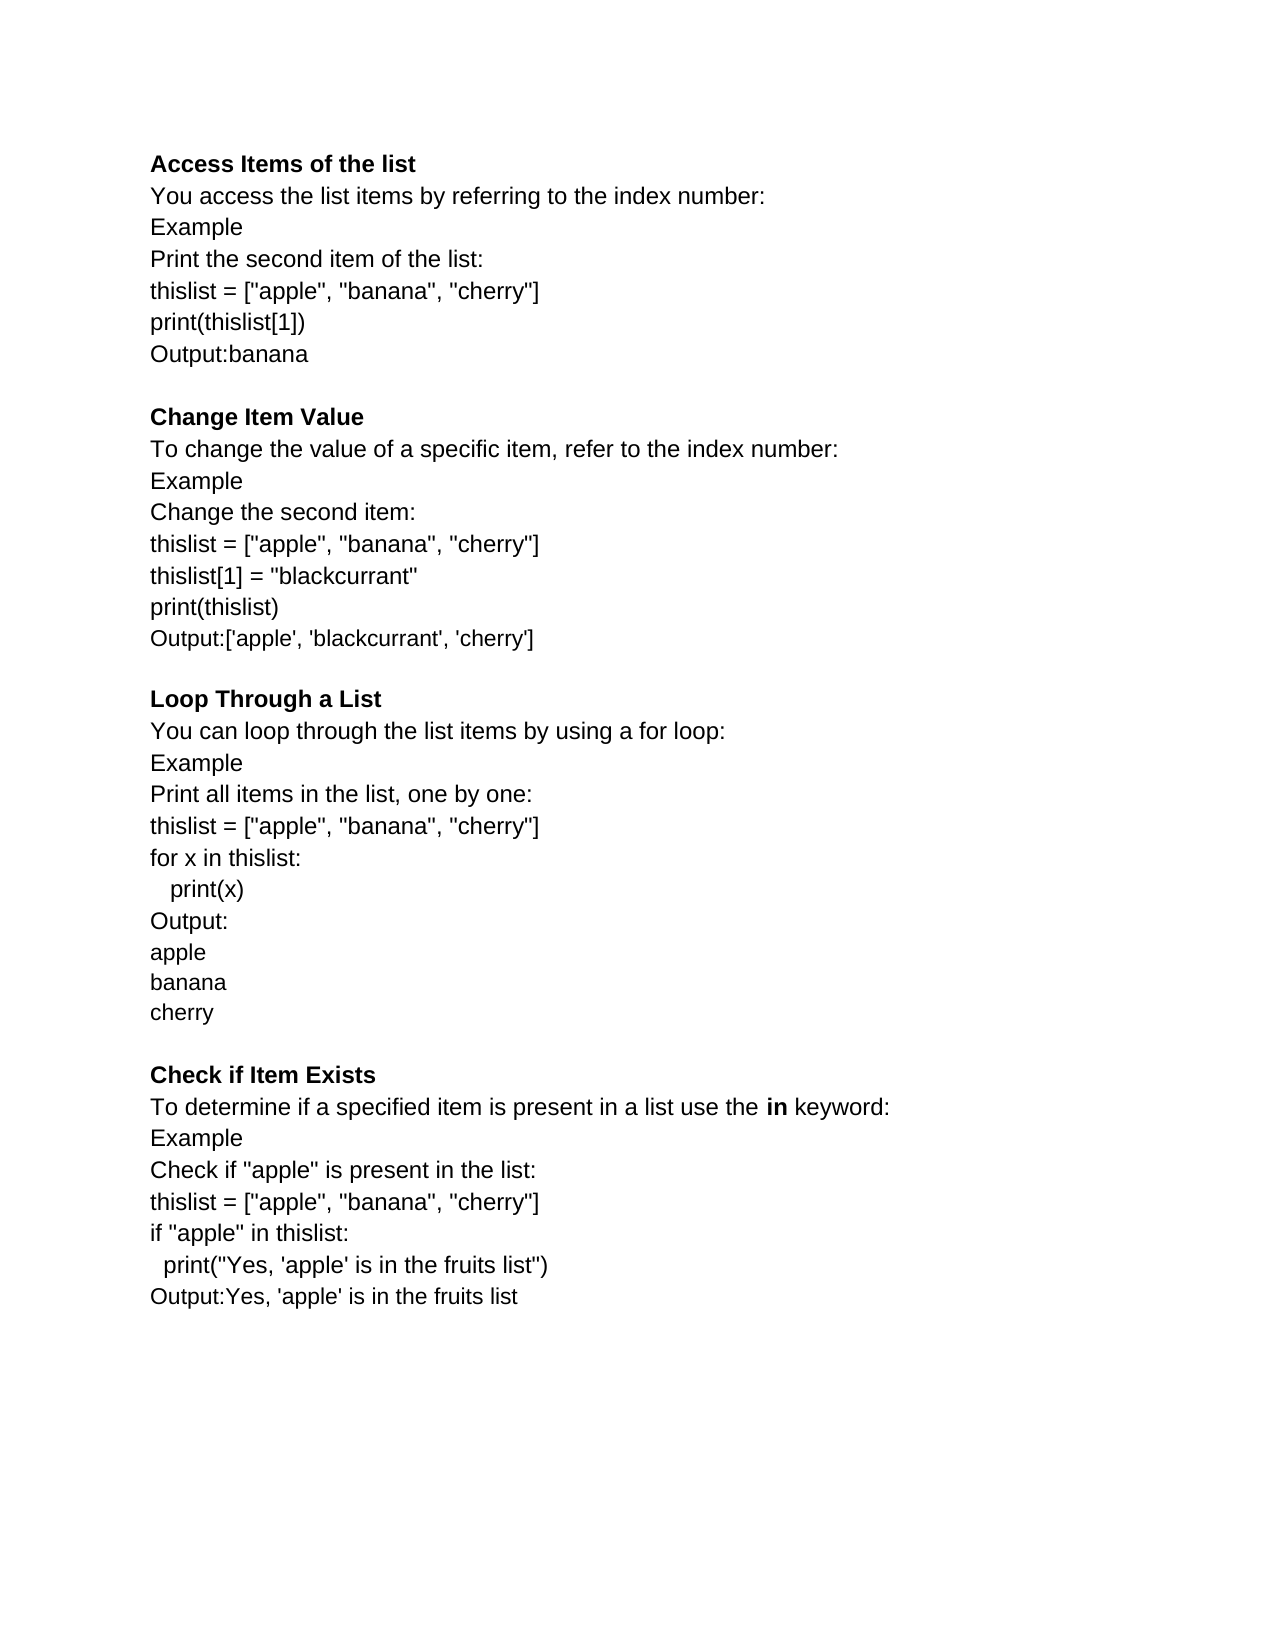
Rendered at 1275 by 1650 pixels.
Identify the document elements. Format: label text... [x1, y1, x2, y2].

text Example [150, 213, 1125, 241]
text Print all items in the list, one by one: [150, 780, 1125, 808]
text Output: [150, 907, 1125, 935]
text print(thislist) [150, 593, 1125, 621]
text Print the second item of the list: [150, 245, 1125, 273]
text Loop Through a List [150, 685, 1125, 713]
text Example [150, 749, 1125, 776]
text thislist = ["apple", "banana", "cherry"] [150, 812, 1125, 840]
text apple [150, 939, 1125, 965]
text thislist = ["apple", "banana", "cherry"] [150, 530, 1125, 558]
text Example [150, 467, 1125, 494]
text Output:banana [150, 340, 1125, 368]
text thislist = ["apple", "banana", "cherry"] [150, 277, 1125, 304]
text print(x) [150, 875, 1125, 903]
text Change the second item: [150, 498, 1125, 526]
text Output:['apple', 'blackcurrant', 'cherry'] [150, 625, 1125, 651]
text cherry [150, 999, 1125, 1026]
text You can loop through the list items by using a for loop: [150, 717, 1125, 745]
text Check if "apple" is present in the list: [150, 1156, 1125, 1184]
text thislist[1] = "blackcurrant" [150, 562, 1125, 589]
text You access the list items by referring to the index number: [150, 182, 1125, 209]
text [150, 1188, 1125, 1215]
text print("Yes, 'apple' is in the fruits list") [150, 1251, 1125, 1279]
text Example [150, 1124, 1125, 1152]
text Access Items of the list [150, 150, 1125, 178]
text To change the value of a specific item, refer to the index number: [150, 435, 1125, 463]
text banana [150, 969, 1125, 995]
text To determine if a specified item is present in a list use the in keyword: [150, 1093, 1125, 1120]
text Change Item Value [150, 403, 1125, 431]
text if "apple" in thislist: [150, 1219, 1125, 1247]
text print(thislist[1]) [150, 308, 1125, 336]
text for x in thislist: [150, 844, 1125, 871]
text Output:Yes, 'apple' is in the fruits list [150, 1283, 1125, 1309]
text Check if Item Exists [150, 1061, 1125, 1089]
